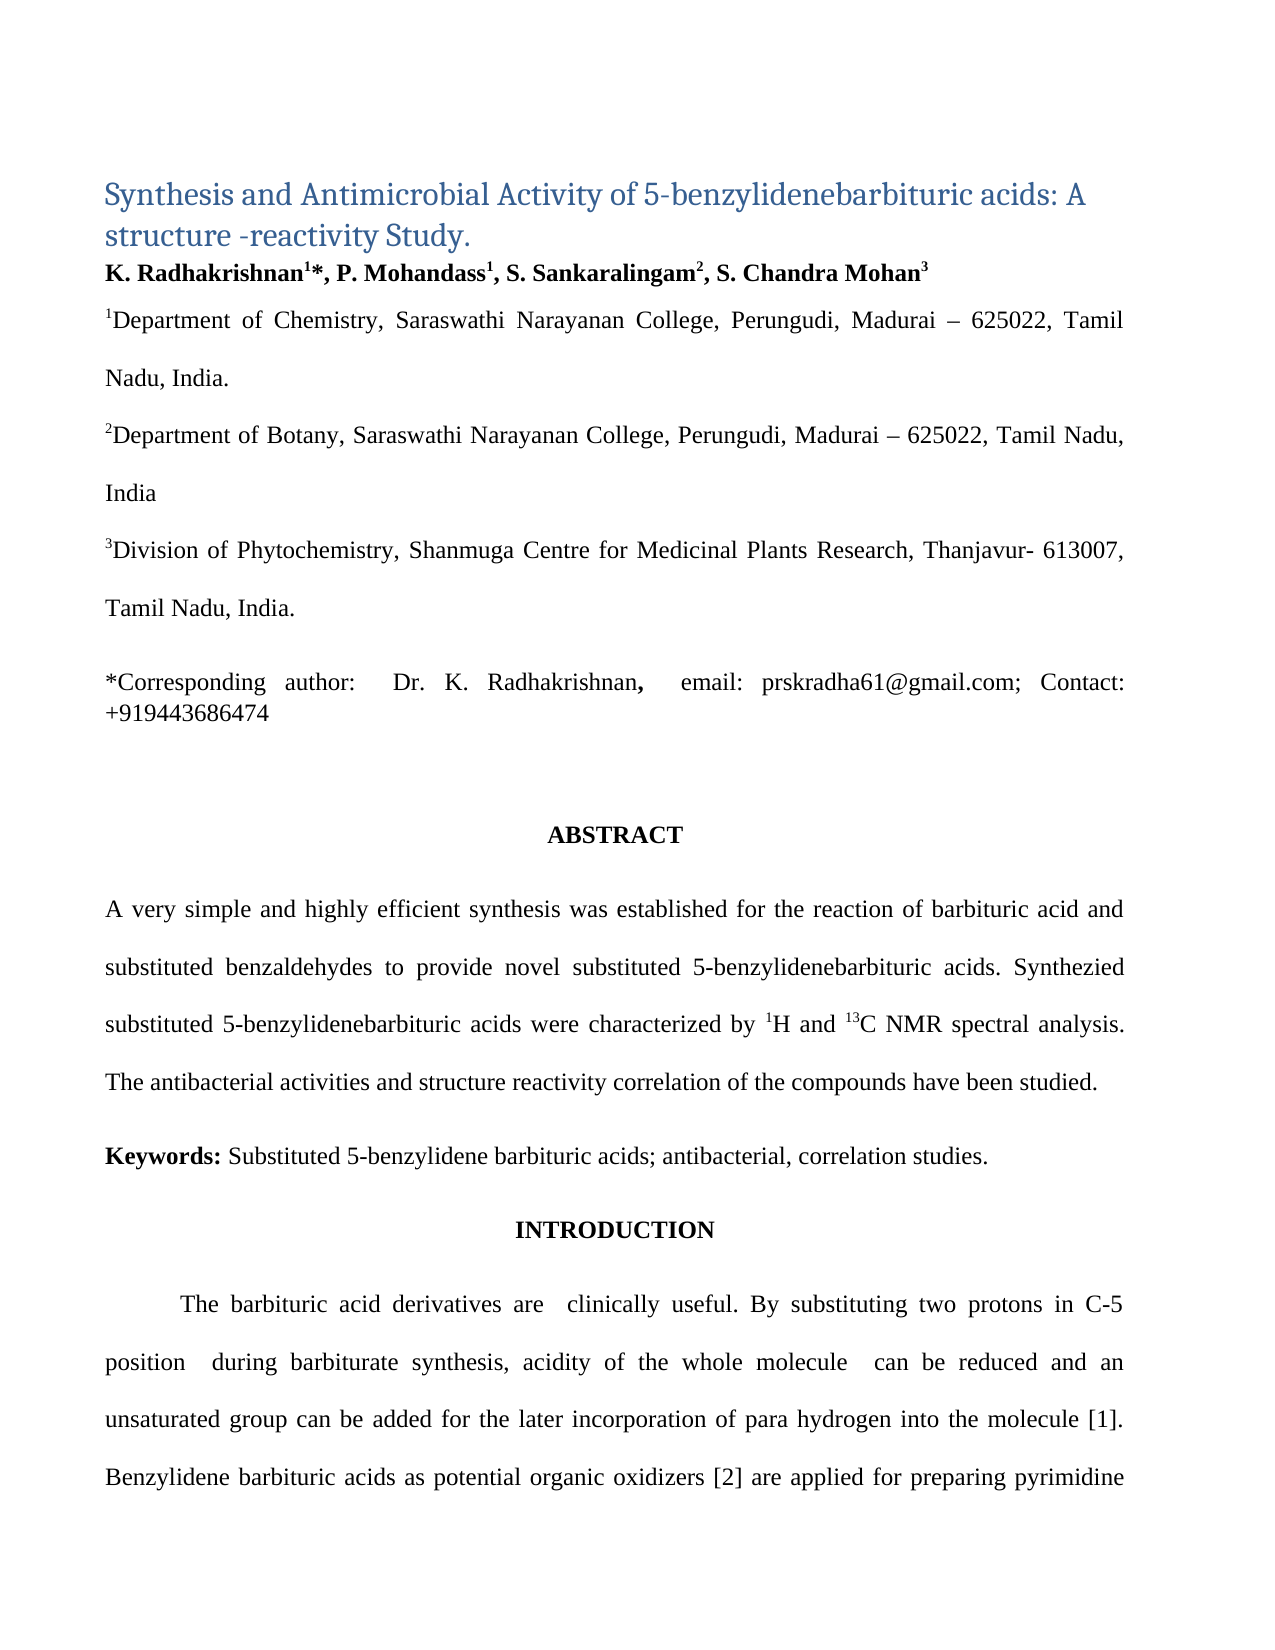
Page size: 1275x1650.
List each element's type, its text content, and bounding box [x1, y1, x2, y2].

text Keywords: Substituted 5-benzylidene barbituric acids; antibacterial, correlation studies. [105, 1141, 1125, 1169]
text 1Department of Chemistry, Saraswathi Narayanan College, Perungudi, Madurai – 625022, Tamil Nadu, India. [105, 305, 1125, 392]
text K. Radhakrishnan1*, P. Mohandass1, S. Sankaralingam2, S. Chandra Mohan3 [105, 258, 1125, 286]
text *Corresponding author: Dr. K. Radhakrishnan, email: prskradha61@gmail.com; Contact: +919443686474 [105, 667, 1125, 727]
text 3Division of Phytochemistry, Shanmuga Centre for Medicinal Plants Research, Thanjavur- 613007, Tamil Nadu, India. [105, 535, 1125, 622]
subtitle Synthesis and Antimicrobial Activity of 5-benzylidenebarbituric acids: A structure -reactivity Study. [105, 175, 1125, 255]
text A very simple and highly efficient synthesis was established for the reaction of barbituric acid and substituted benzaldehydes to provide novel substituted 5-benzylidenebarbituric acids. Synthezied substituted 5-benzylidenebarbituric acids were characterized by 1H and 13C NMR spectral analysis. The antibacterial activities and structure reactivity correlation of the compounds have been studied. [105, 894, 1125, 1095]
text INTRODUCTION [105, 1215, 1125, 1244]
text ABSTRACT [105, 820, 1125, 849]
text 2Department of Botany, Saraswathi Narayanan College, Perungudi, Madurai – 625022, Tamil Nadu, India [105, 420, 1125, 507]
